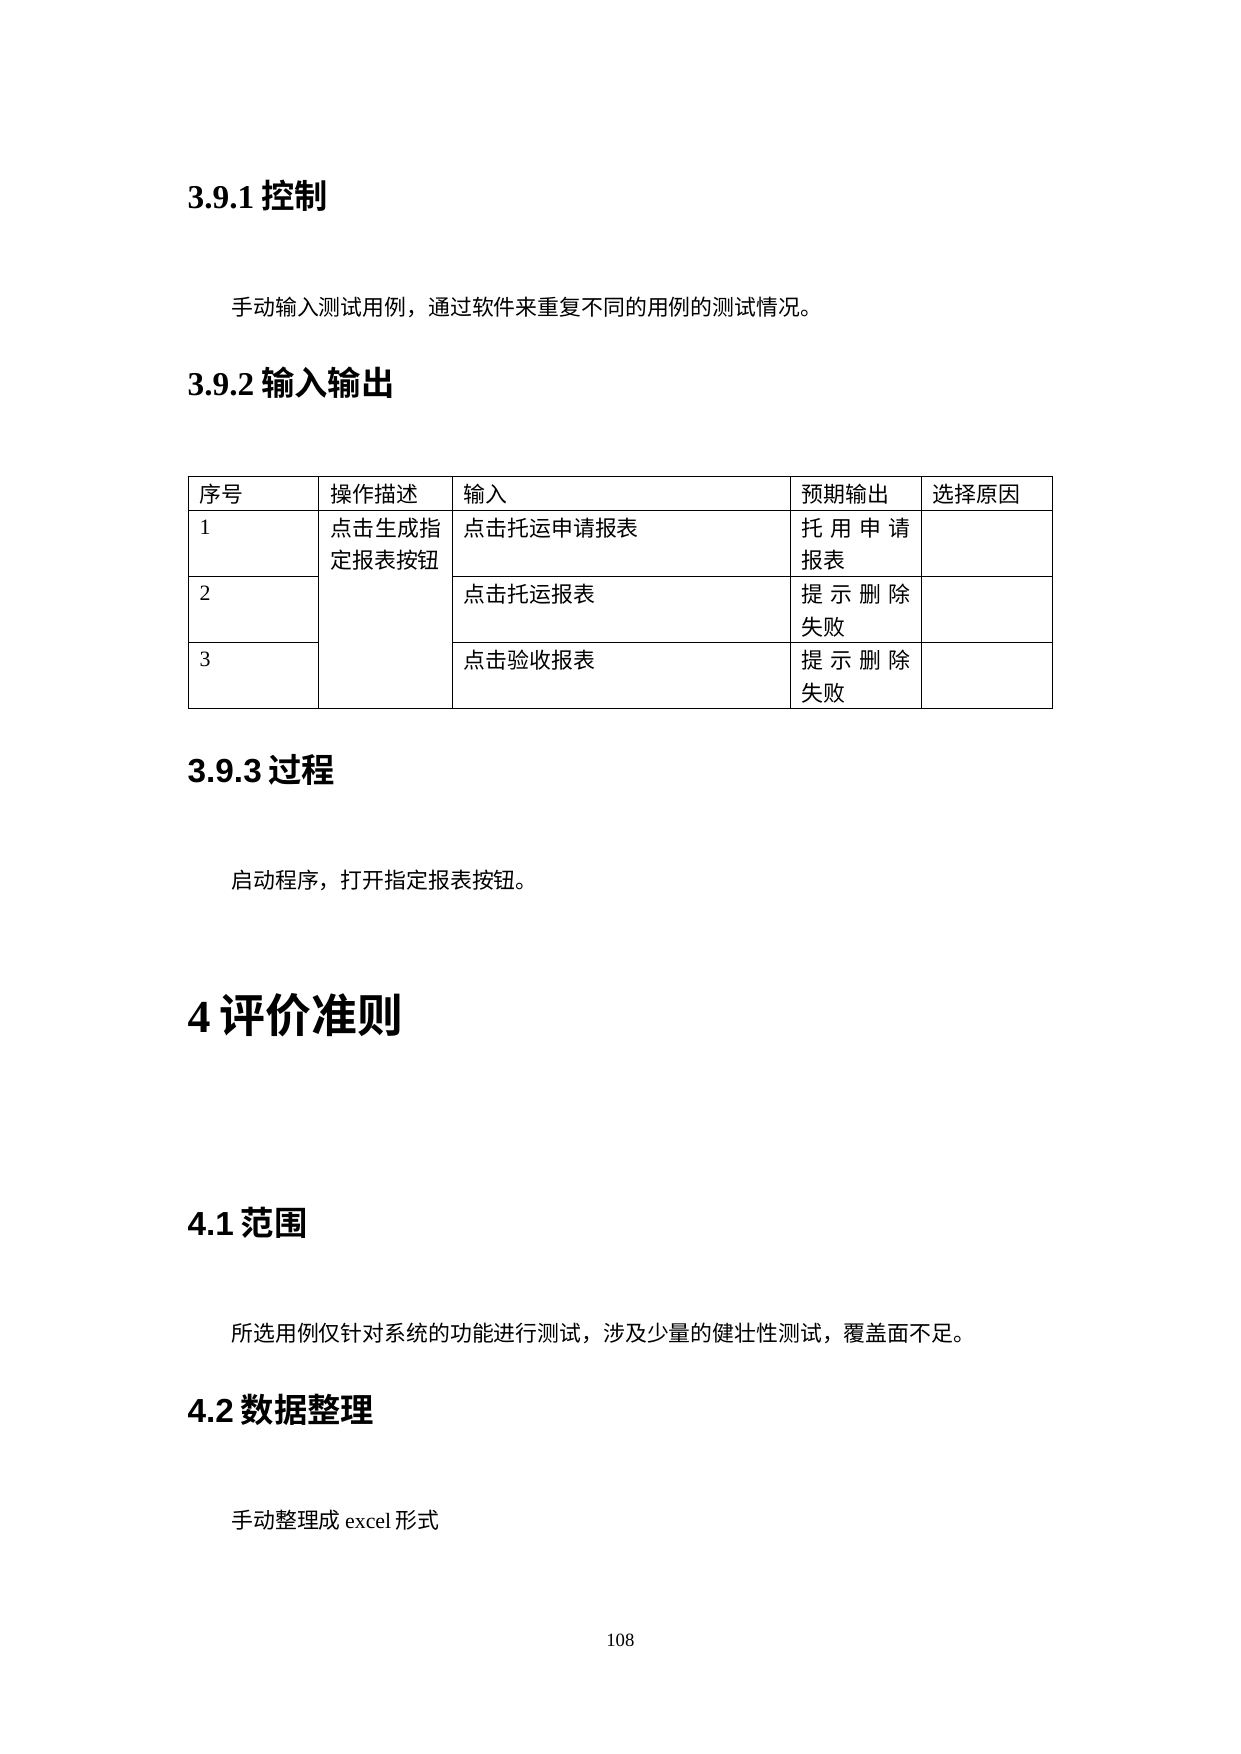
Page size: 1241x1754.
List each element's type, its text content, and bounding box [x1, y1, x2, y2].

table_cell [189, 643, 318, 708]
text 启动程序，打开指定报表按钮。 [187, 863, 1053, 895]
subtitle 3.9.3过程 [187, 736, 1053, 801]
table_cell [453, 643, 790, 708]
text 手动整理成excel形式 [187, 1503, 1053, 1535]
subtitle 4.1范围 [187, 1189, 1053, 1254]
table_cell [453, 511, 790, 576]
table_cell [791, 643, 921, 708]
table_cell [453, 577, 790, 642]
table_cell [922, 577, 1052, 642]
text 所选用例仅针对系统的功能进行测试，涉及少量的健壮性测试，覆盖面不足。 [187, 1316, 1053, 1348]
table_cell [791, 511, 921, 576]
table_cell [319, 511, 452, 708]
subtitle 3.9.1控制 [187, 162, 1053, 227]
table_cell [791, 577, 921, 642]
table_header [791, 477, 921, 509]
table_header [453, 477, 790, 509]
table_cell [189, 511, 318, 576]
text 手动输入测试用例，通过软件来重复不同的用例的测试情况。 [187, 289, 1053, 322]
subtitle 3.9.2输入输出 [187, 349, 1053, 414]
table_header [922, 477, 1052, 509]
subtitle 4.2数据整理 [187, 1376, 1053, 1441]
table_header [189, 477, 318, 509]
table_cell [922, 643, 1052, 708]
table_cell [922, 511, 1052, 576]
subtitle 4评价准则 [187, 963, 1053, 1061]
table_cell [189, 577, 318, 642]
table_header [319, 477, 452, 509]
